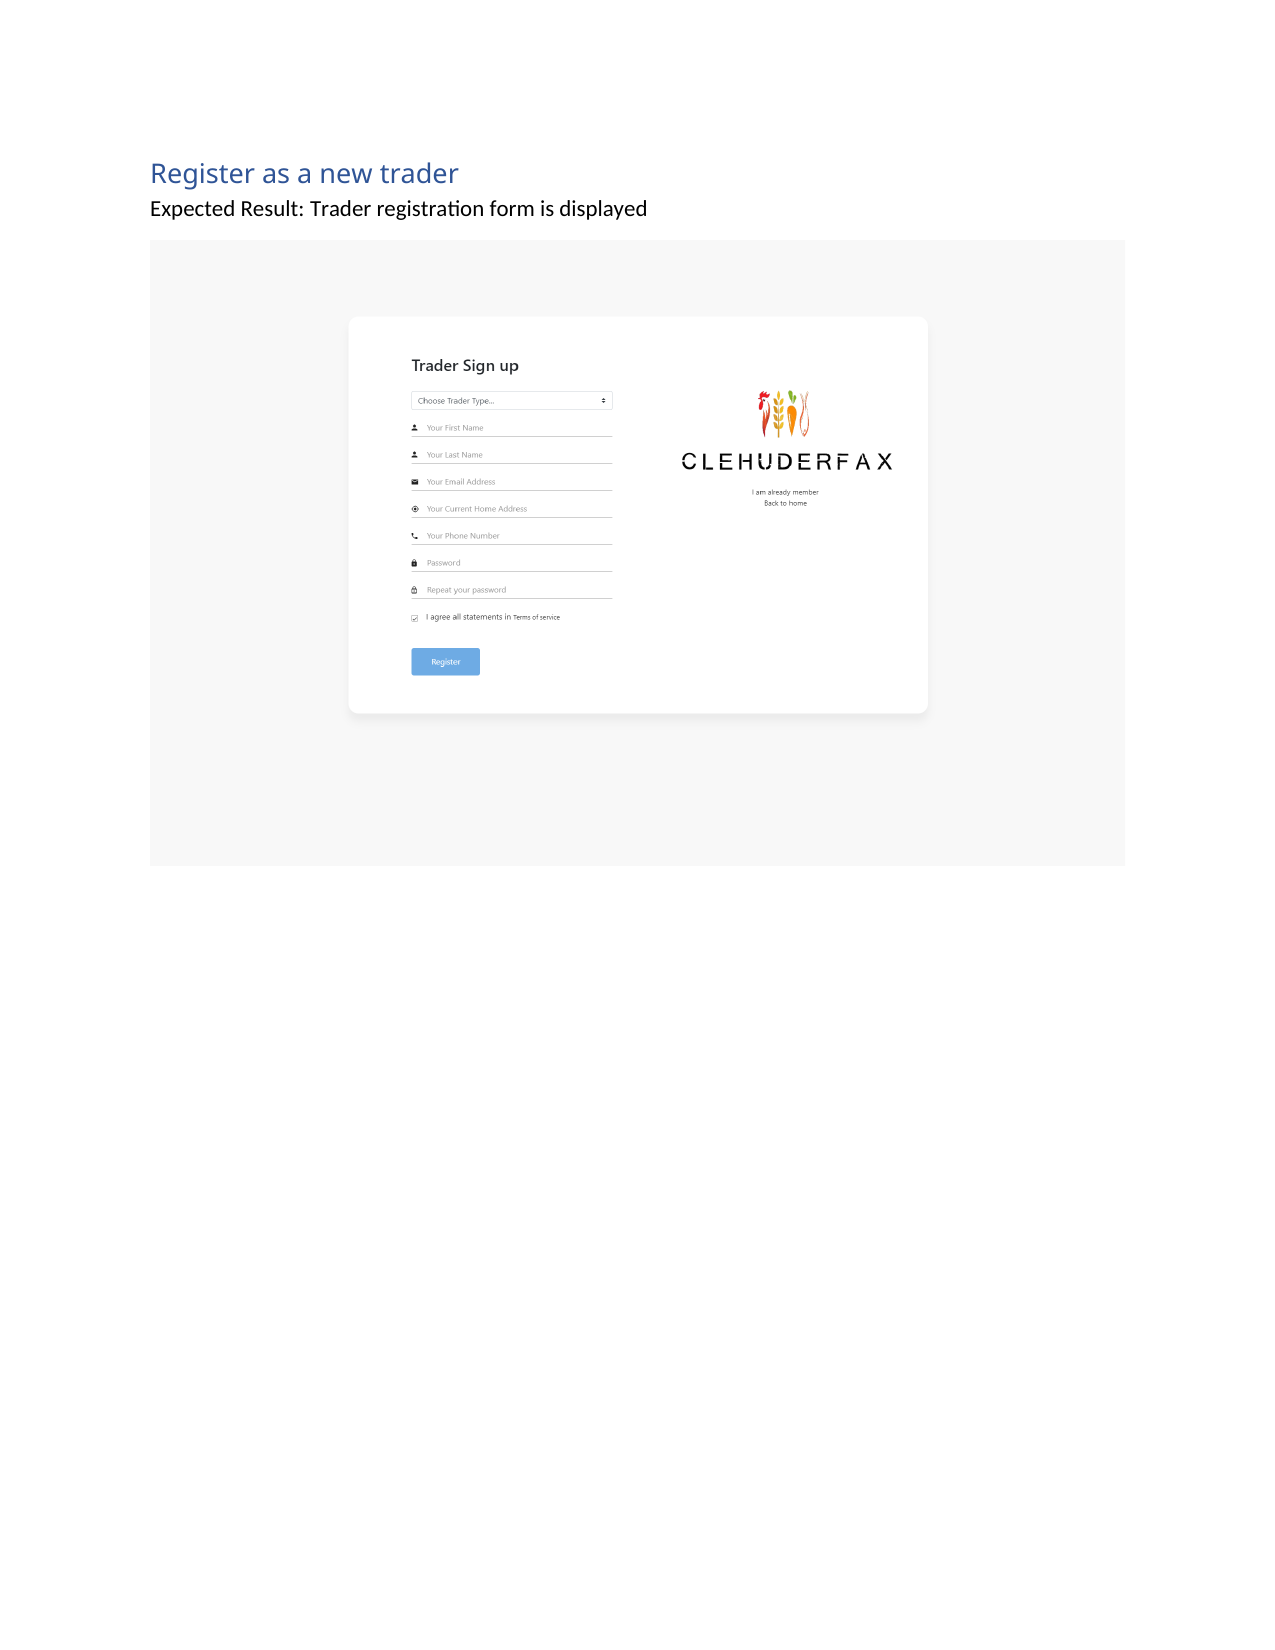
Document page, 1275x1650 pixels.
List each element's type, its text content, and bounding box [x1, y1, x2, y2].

text Expected Result: Trader registration form is displayed [150, 194, 1125, 222]
subtitle Register as a new trader [150, 154, 1125, 191]
picture [150, 240, 1125, 866]
